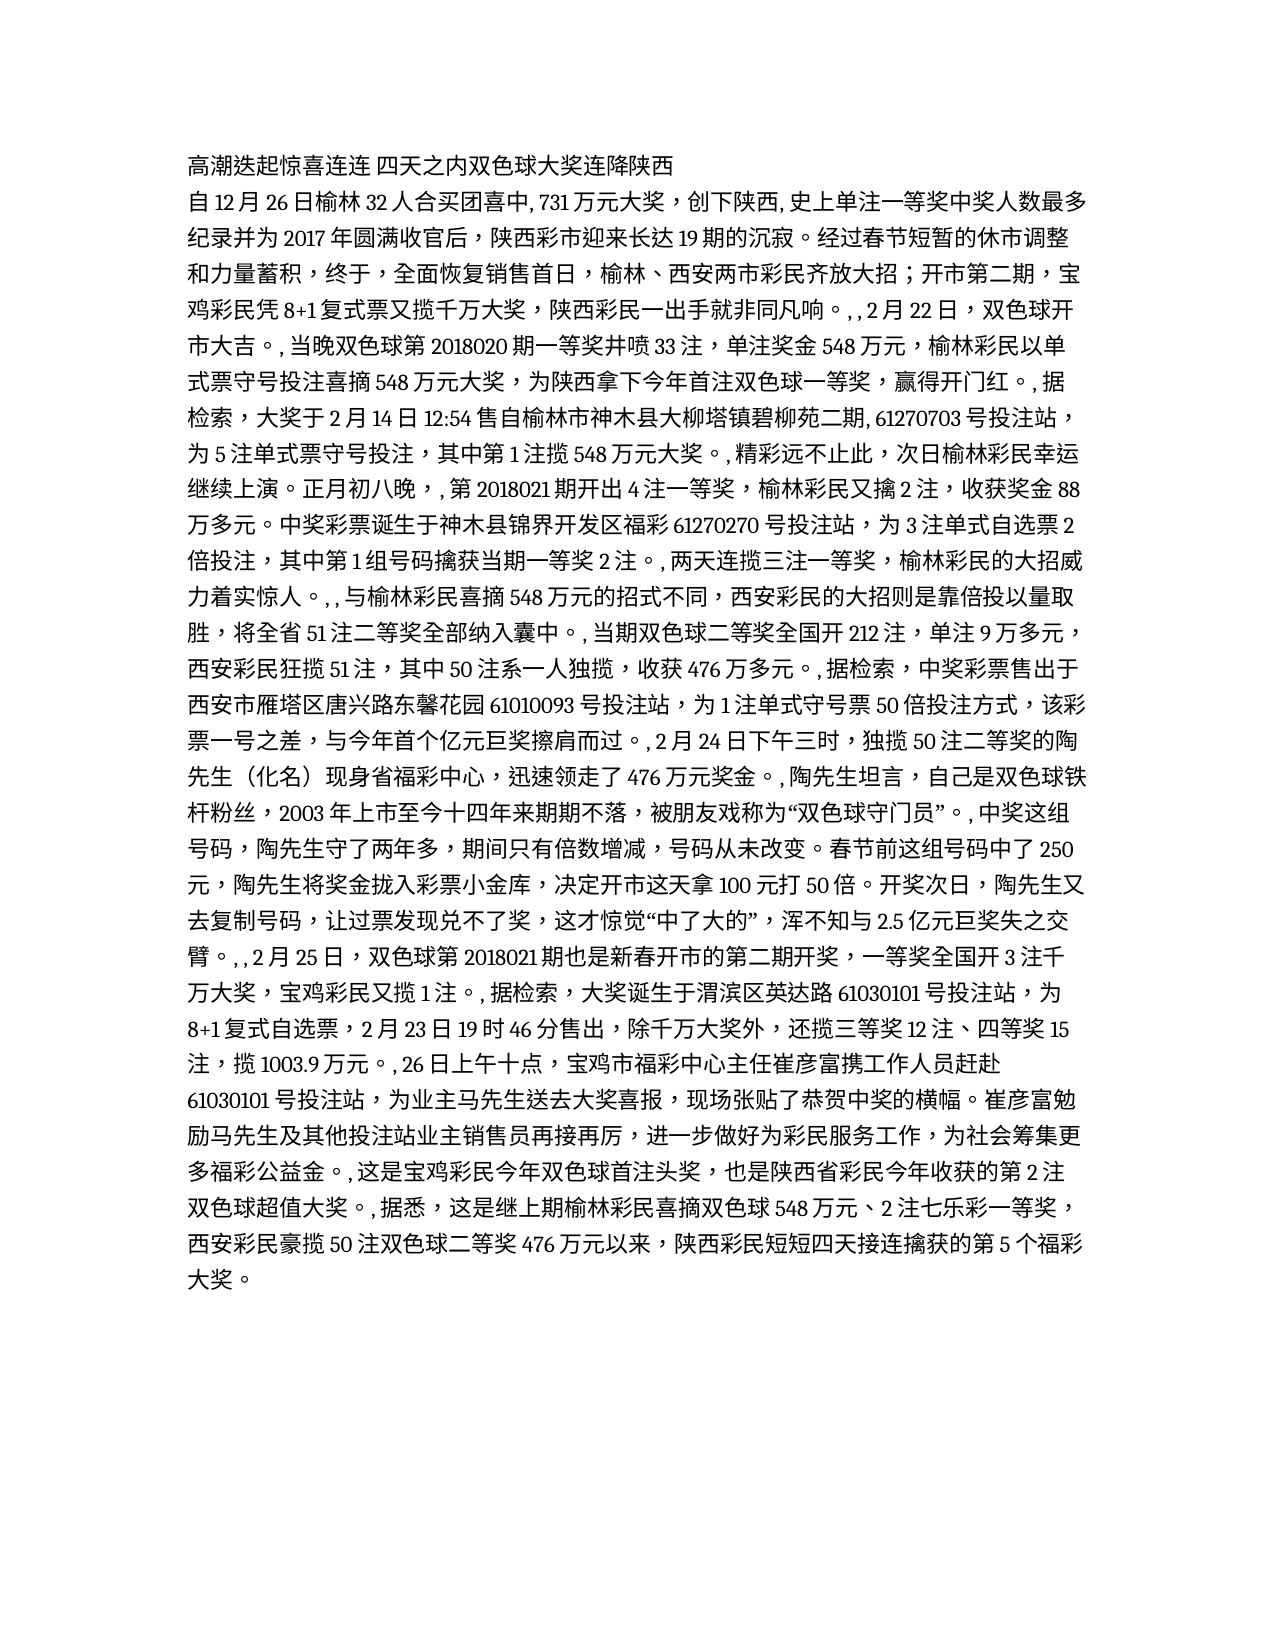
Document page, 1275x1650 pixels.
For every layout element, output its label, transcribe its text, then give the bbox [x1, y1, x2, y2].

text 高潮迭起惊喜连连 四天之内双色球大奖连降陕西 自12月26日榆林32人合买团喜中, 731万元大奖，创下陕西, 史上单注一等奖中奖人数最多纪录并为2017年圆满收官后，陕西彩市迎来长达19期的沉寂。经过春节短暂的休市调整和力量蓄积，终于，全面恢复销售首日，榆林、西安两市彩民齐放大招；开市第二期，宝鸡彩民凭8+1复式票又揽千万大奖，陕西彩民一出手就非同凡响。, , 2月22日，双色球开市大吉。, 当晚双色球第2018020期一等奖井喷33注，单注奖金548万元，榆林彩民以单式票守号投注喜摘548万元大奖，为陕西拿下今年首注双色球一等奖，赢得开门红。, 据检索，大奖于2月14日12:54售自榆林市神木县大柳塔镇碧柳苑二期, 61270703号投注站，为5注单式票守号投注，其中第1注揽548万元大奖。, 精彩远不止此，次日榆林彩民幸运继续上演。正月初八晚，, 第2018021期开出4注一等奖，榆林彩民又擒2注，收获奖金88万多元。中奖彩票诞生于神木县锦界开发区福彩61270270号投注站，为3注单式自选票2倍投注，其中第1组号码擒获当期一等奖2注。, 两天连揽三注一等奖，榆林彩民的大招威力着实惊人。, , 与榆林彩民喜摘548万元的招式不同，西安彩民的大招则是靠倍投以量取胜，将全省51注二等奖全部纳入囊中。, 当期双色球二等奖全国开212注，单注9万多元，西安彩民狂揽51注，其中50注系一人独揽，收获476万多元。, 据检索，中奖彩票售出于西安市雁塔区唐兴路东馨花园61010093号投注站，为1注单式守号票50倍投注方式，该彩票一号之差，与今年首个亿元巨奖擦肩而过。, 2月24日下午三时，独揽50注二等奖的陶先生（化名）现身省福彩中心，迅速领走了476万元奖金。, 陶先生坦言，自己是双色球铁杆粉丝，2003年上市至今十四年来期期不落，被朋友戏称为“双色球守门员”。, 中奖这组号码，陶先生守了两年多，期间只有倍数增减，号码从未改变。春节前这组号码中了250元，陶先生将奖金拢入彩票小金库，决定开市这天拿100元打50倍。开奖次日，陶先生又去复制号码，让过票发现兑不了奖，这才惊觉“中了大的”，浑不知与2.5亿元巨奖失之交臂。, , 2月25日，双色球第2018021期也是新春开市的第二期开奖，一等奖全国开3注千万大奖，宝鸡彩民又揽1注。, 据检索，大奖诞生于渭滨区英达路61030101号投注站，为8+1复式自选票，2月23日19时46分售出，除千万大奖外，还揽三等奖12注、四等奖15注，揽1003.9万元。, 26日上午十点，宝鸡市福彩中心主任崔彦富携工作人员赶赴61030101号投注站，为业主马先生送去大奖喜报，现场张贴了恭贺中奖的横幅。崔彦富勉励马先生及其他投注站业主销售员再接再厉，进一步做好为彩民服务工作，为社会筹集更多福彩公益金。, 这是宝鸡彩民今年双色球首注头奖，也是陕西省彩民今年收获的第2注双色球超值大奖。, 据悉，这是继上期榆林彩民喜摘双色球548万元、2注七乐彩一等奖，西安彩民豪揽50注双色球二等奖476万元以来，陕西彩民短短四天接连擒获的第5个福彩大奖。 [187, 150, 1087, 1295]
